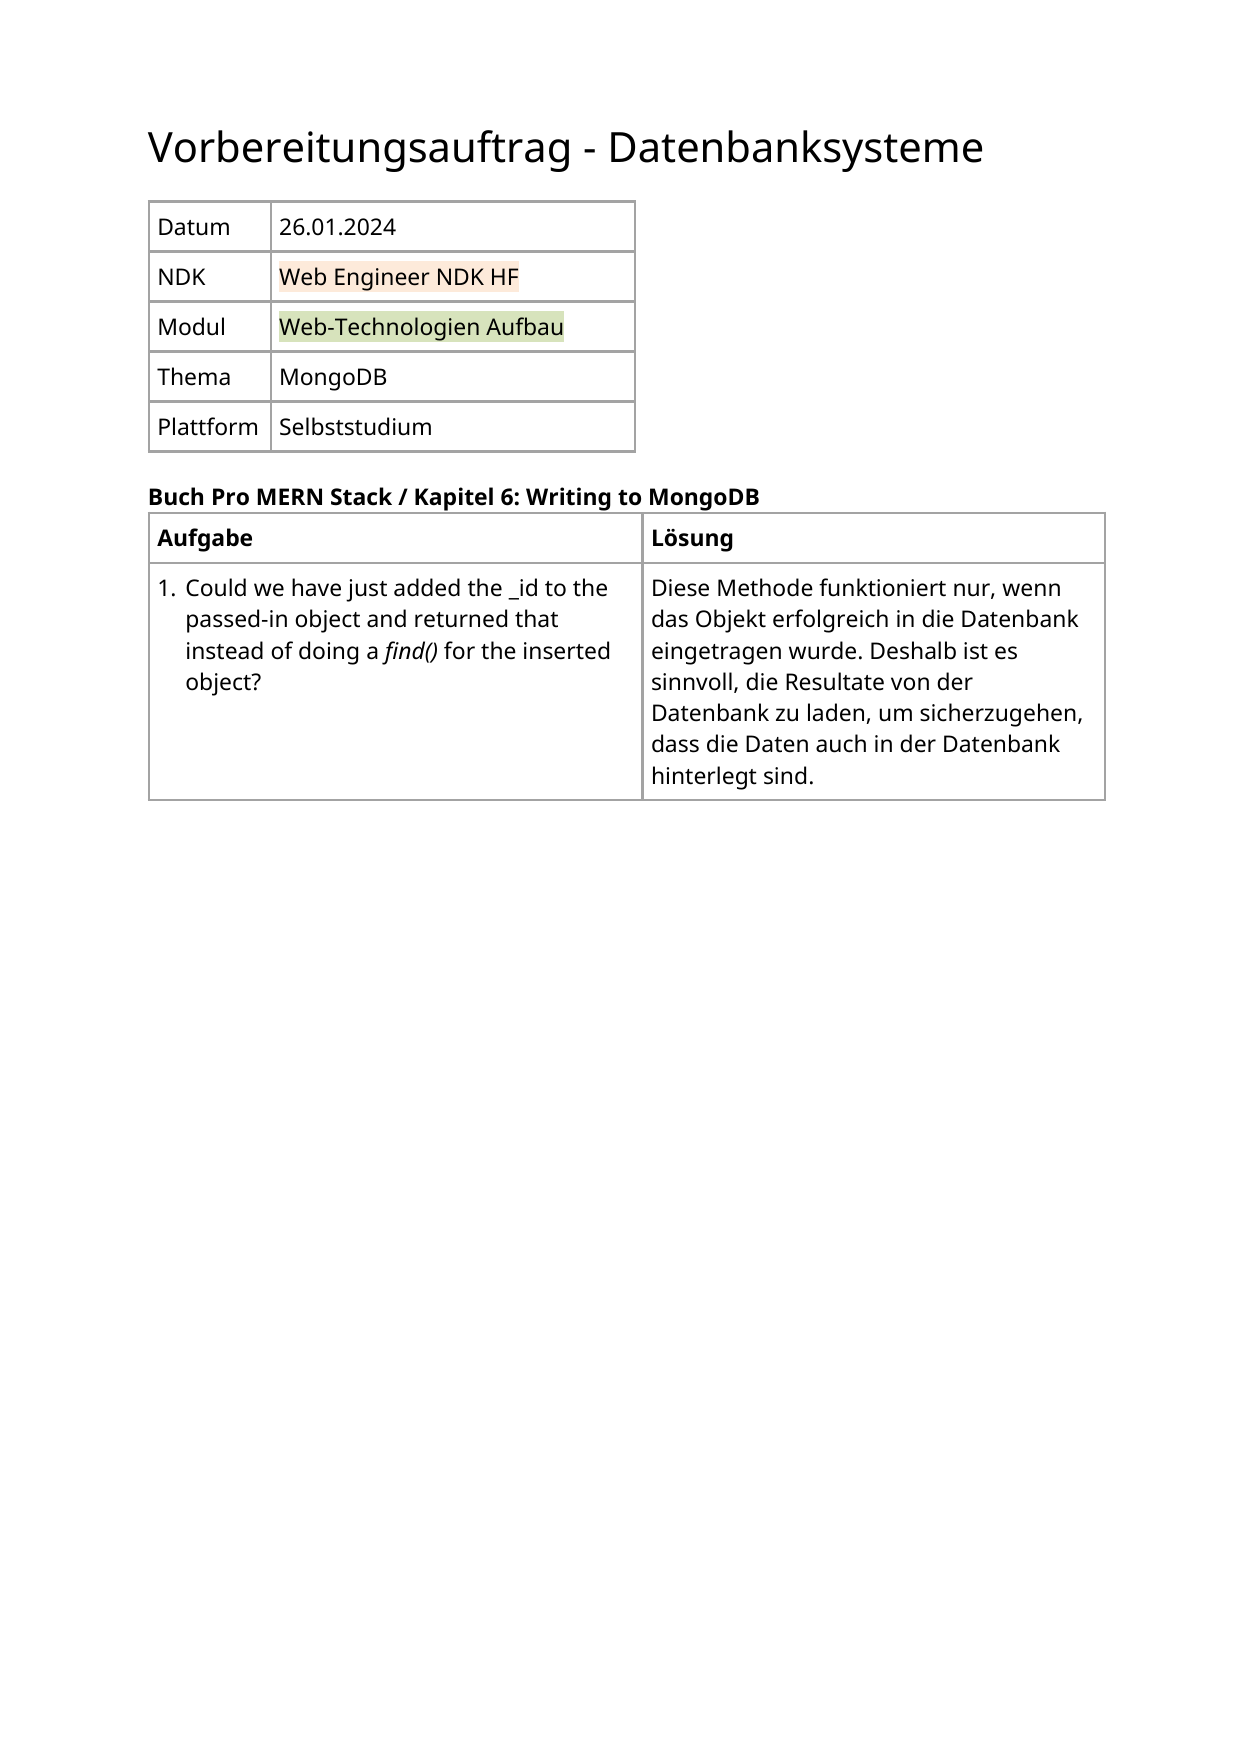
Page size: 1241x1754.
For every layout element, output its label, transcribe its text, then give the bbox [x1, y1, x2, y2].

table_header Lösung [644, 514, 1104, 562]
table_header 26.01.2024 [272, 203, 634, 250]
table_cell Could we have just added the _id to the passed-in object and returned that instead of doing a find() for the inserted object? [150, 564, 641, 799]
table_cell Web-Technologien Aufbau [272, 303, 634, 350]
table_cell NDK [150, 253, 270, 300]
table_cell Thema [150, 353, 270, 400]
table_cell Web Engineer NDK HF [272, 253, 634, 300]
table_cell Plattform [150, 403, 270, 450]
table_header Aufgabe [150, 514, 641, 562]
table_cell MongoDB [272, 353, 634, 400]
text Buch Pro MERN Stack / Kapitel 6: Writing to MongoDB [148, 480, 1093, 512]
table_cell Diese Methode funktioniert nur, wenn das Objekt erfolgreich in die Datenbank eingetragen wurde. Deshalb ist es sinnvoll, die Resultate von der Datenbank zu laden, um sicherzugehen, dass die Daten auch in der Datenbank hinterlegt sind. [644, 564, 1104, 799]
table_cell Selbststudium [272, 403, 634, 450]
table_header Datum [150, 203, 270, 250]
text Vorbereitungsauftrag - Datenbanksysteme [148, 118, 1093, 175]
table_cell Modul [150, 303, 270, 350]
